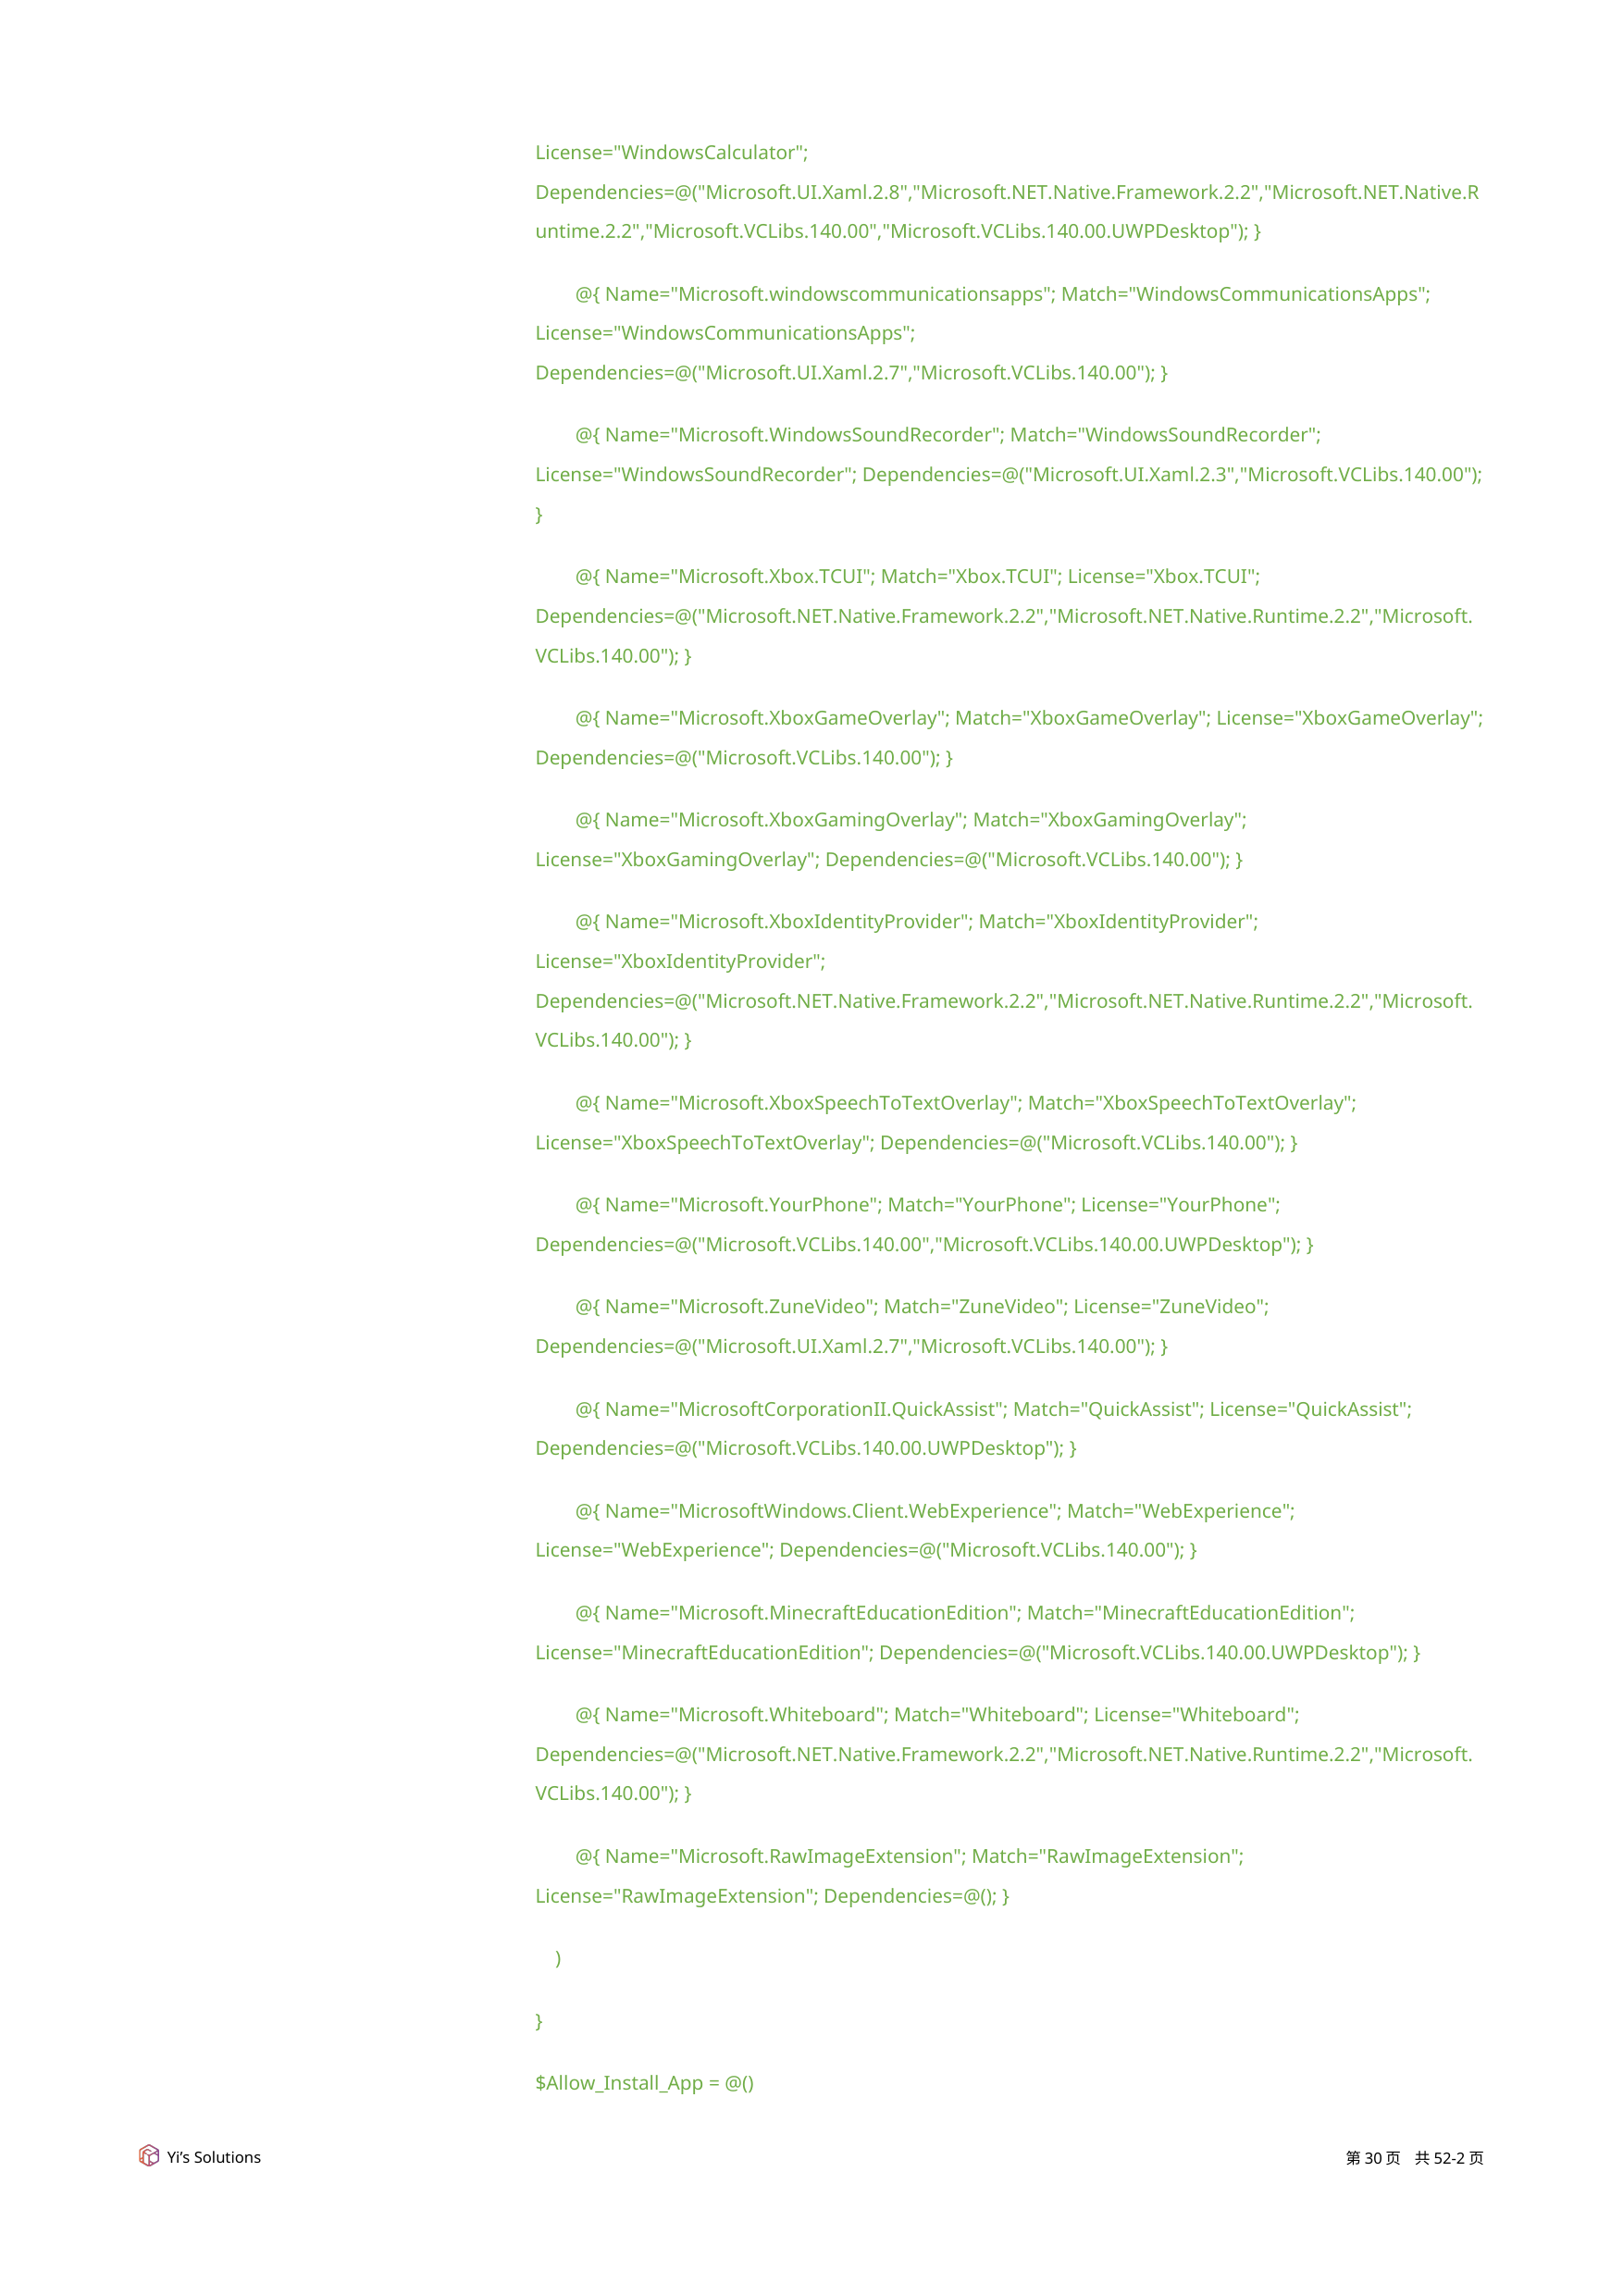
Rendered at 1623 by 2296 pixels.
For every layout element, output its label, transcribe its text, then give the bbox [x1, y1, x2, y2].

text @{ Name="Microsoft.WindowsSoundRecorder"; Match="WindowsSoundRecorder"; License="WindowsSoundRecorder"; Dependencies=@("Microsoft.UI.Xaml.2.3","Microsoft.VCLibs.140.00"); } [535, 422, 1484, 527]
picture [139, 2144, 159, 2166]
text } [535, 2007, 1484, 2033]
text ) [535, 1944, 1484, 1971]
text @{ Name="Microsoft.Xbox.TCUI"; Match="Xbox.TCUI"; License="Xbox.TCUI"; Dependencies=@("Microsoft.NET.Native.Framework.2.2","Microsoft.NET.Native.Runtime.2.2","Microsoft.VCLibs.140.00"); } [535, 563, 1484, 668]
text $Allow_Install_App = @() [535, 2070, 1484, 2096]
text @{ Name="Microsoft.XboxIdentityProvider"; Match="XboxIdentityProvider"; License="XboxIdentityProvider"; Dependencies=@("Microsoft.NET.Native.Framework.2.2","Microsoft.NET.Native.Runtime.2.2","Microsoft.VCLibs.140.00"); } [535, 909, 1484, 1053]
text @{ Name="Microsoft.XboxGamingOverlay"; Match="XboxGamingOverlay"; License="XboxGamingOverlay"; Dependencies=@("Microsoft.VCLibs.140.00"); } [535, 806, 1484, 872]
text @{ Name="Microsoft.XboxGameOverlay"; Match="XboxGameOverlay"; License="XboxGameOverlay"; Dependencies=@("Microsoft.VCLibs.140.00"); } [535, 704, 1484, 770]
text @{ Name="Microsoft.YourPhone"; Match="YourPhone"; License="YourPhone"; Dependencies=@("Microsoft.VCLibs.140.00","Microsoft.VCLibs.140.00.UWPDesktop"); } [535, 1191, 1484, 1257]
text @{ Name="Microsoft.ZuneVideo"; Match="ZuneVideo"; License="ZuneVideo"; Dependencies=@("Microsoft.UI.Xaml.2.7","Microsoft.VCLibs.140.00"); } [535, 1293, 1484, 1359]
text @{ Name="MicrosoftCorporationII.QuickAssist"; Match="QuickAssist"; License="QuickAssist"; Dependencies=@("Microsoft.VCLibs.140.00.UWPDesktop"); } [535, 1396, 1484, 1461]
text @{ Name="Microsoft.RawImageExtension"; Match="RawImageExtension"; License="RawImageExtension"; Dependencies=@(); } [535, 1843, 1484, 1908]
text @{ Name="MicrosoftWindows.Client.WebExperience"; Match="WebExperience"; License="WebExperience"; Dependencies=@("Microsoft.VCLibs.140.00"); } [535, 1497, 1484, 1563]
text @{ Name="Microsoft.XboxSpeechToTextOverlay"; Match="XboxSpeechToTextOverlay"; License="XboxSpeechToTextOverlay"; Dependencies=@("Microsoft.VCLibs.140.00"); } [535, 1089, 1484, 1155]
